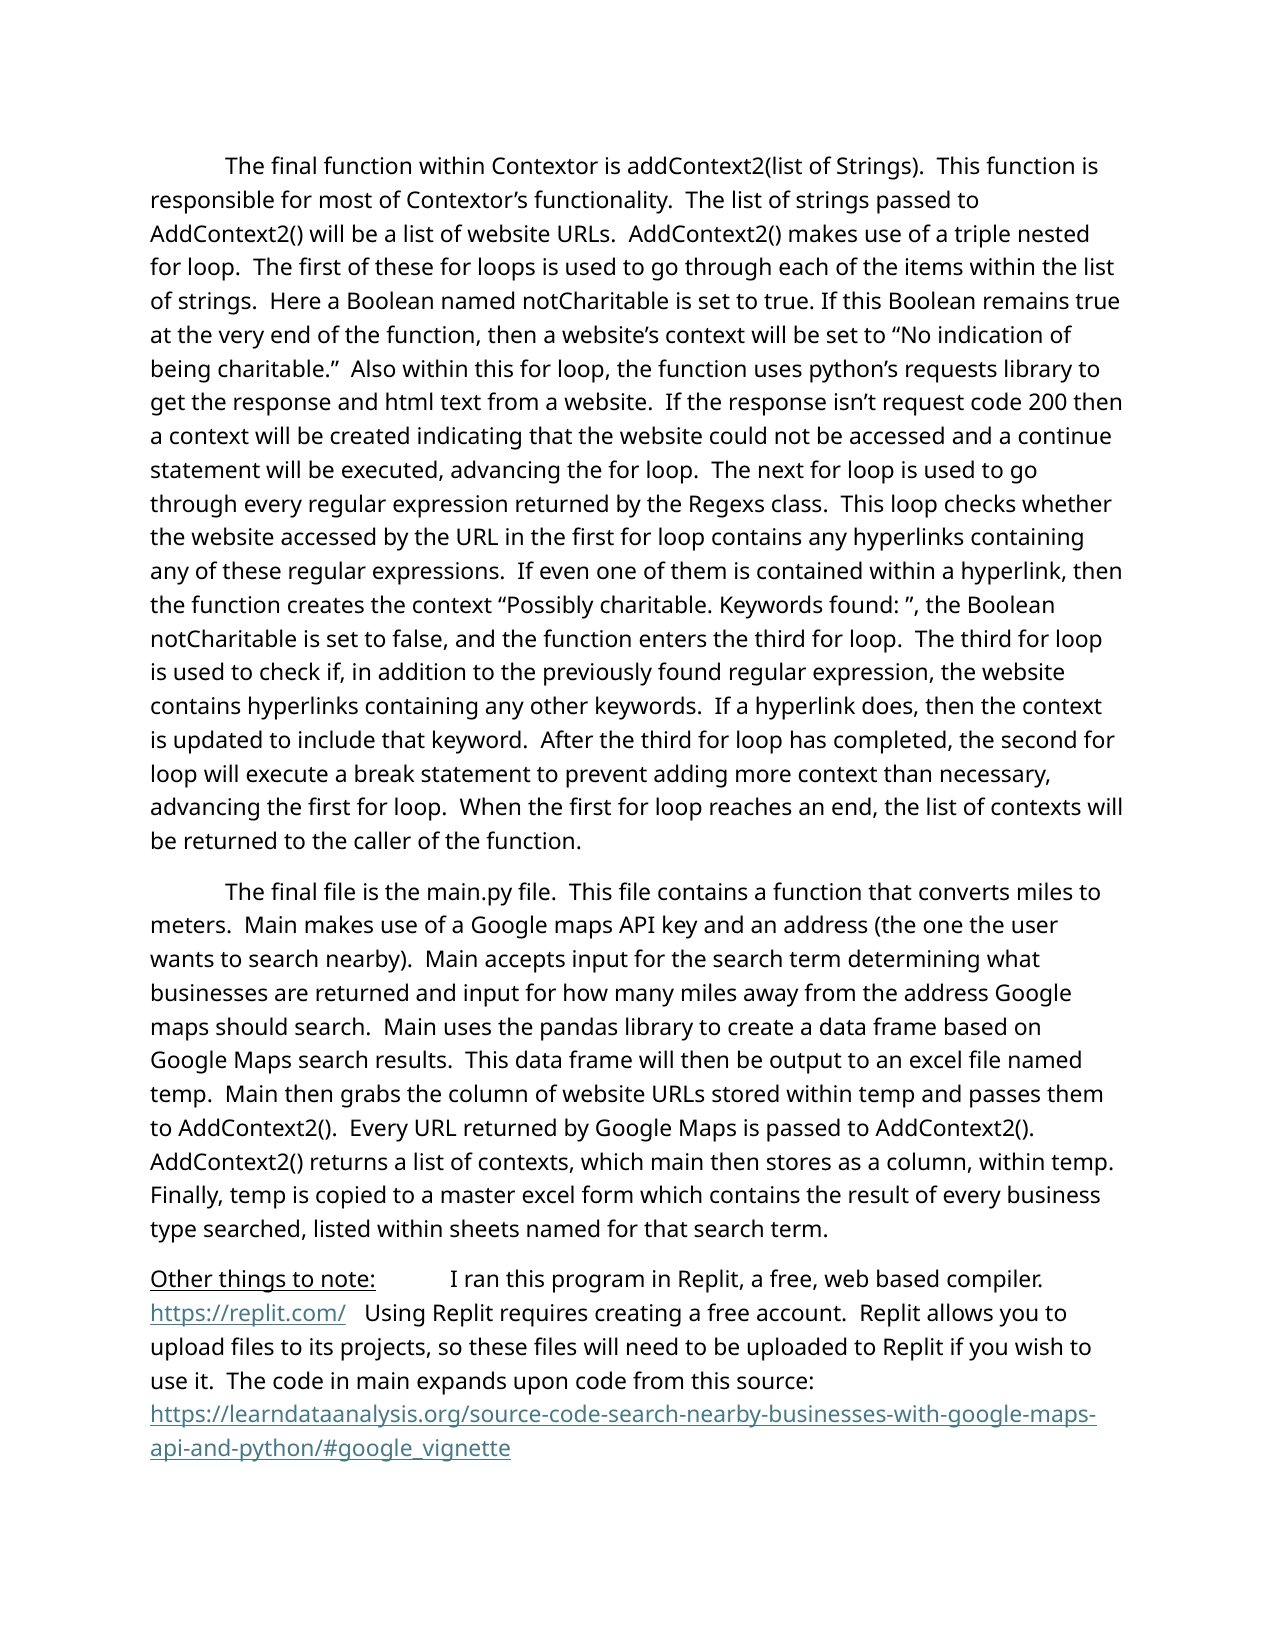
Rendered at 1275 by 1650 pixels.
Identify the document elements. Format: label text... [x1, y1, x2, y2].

text The final function within Contextor is addContext2(list of Strings). This function is responsible for most of Contextor’s functionality. The list of strings passed to AddContext2() will be a list of website URLs. AddContext2() makes use of a triple nested for loop. The first of these for loops is used to go through each of the items within the list of strings. Here a Boolean named notCharitable is set to true. If this Boolean remains true at the very end of the function, then a website’s context will be set to “No indication of being charitable.” Also within this for loop, the function uses python’s requests library to get the response and html text from a website. If the response isn’t request code 200 then a context will be created indicating that the website could not be accessed and a continue statement will be executed, advancing the for loop. The next for loop is used to go through every regular expression returned by the Regexs class. This loop checks whether the website accessed by the URL in the first for loop contains any hyperlinks containing any of these regular expressions. If even one of them is contained within a hyperlink, then the function creates the context “Possibly charitable. Keywords found: ”, the Boolean notCharitable is set to false, and the function enters the third for loop. The third for loop is used to check if, in addition to the previously found regular expression, the website contains hyperlinks containing any other keywords. If a hyperlink does, then the context is updated to include that keyword. After the third for loop has completed, the second for loop will execute a break statement to prevent adding more context than necessary, advancing the first for loop. When the first for loop reaches an end, the list of contexts will be returned to the caller of the function. [150, 150, 1125, 856]
text The final file is the main.py file. This file contains a function that converts miles to meters. Main makes use of a Google maps API key and an address (the one the user wants to search nearby). Main accepts input for the search term determining what businesses are returned and input for how many miles away from the address Google maps should search. Main uses the pandas library to create a data frame based on Google Maps search results. This data frame will then be output to an excel file named temp. Main then grabs the column of website URLs stored within temp and passes them to AddContext2(). Every URL returned by Google Maps is passed to AddContext2(). AddContext2() returns a list of contexts, which main then stores as a column, within temp. Finally, temp is copied to a master excel form which contains the result of every business type searched, listed within sheets named for that search term. [150, 875, 1125, 1244]
text Other things to note: I ran this program in Replit, a free, web based compiler. https://replit.com/ Using Replit requires creating a free account. Replit allows you to upload files to its projects, so these files will need to be uploaded to Replit if you wish to use it. The code in main expands upon code from this source: https://learndataanalysis.org/source-code-search-nearby-businesses-with-google-maps-api-and-python/#google_vignette [150, 1263, 1125, 1463]
